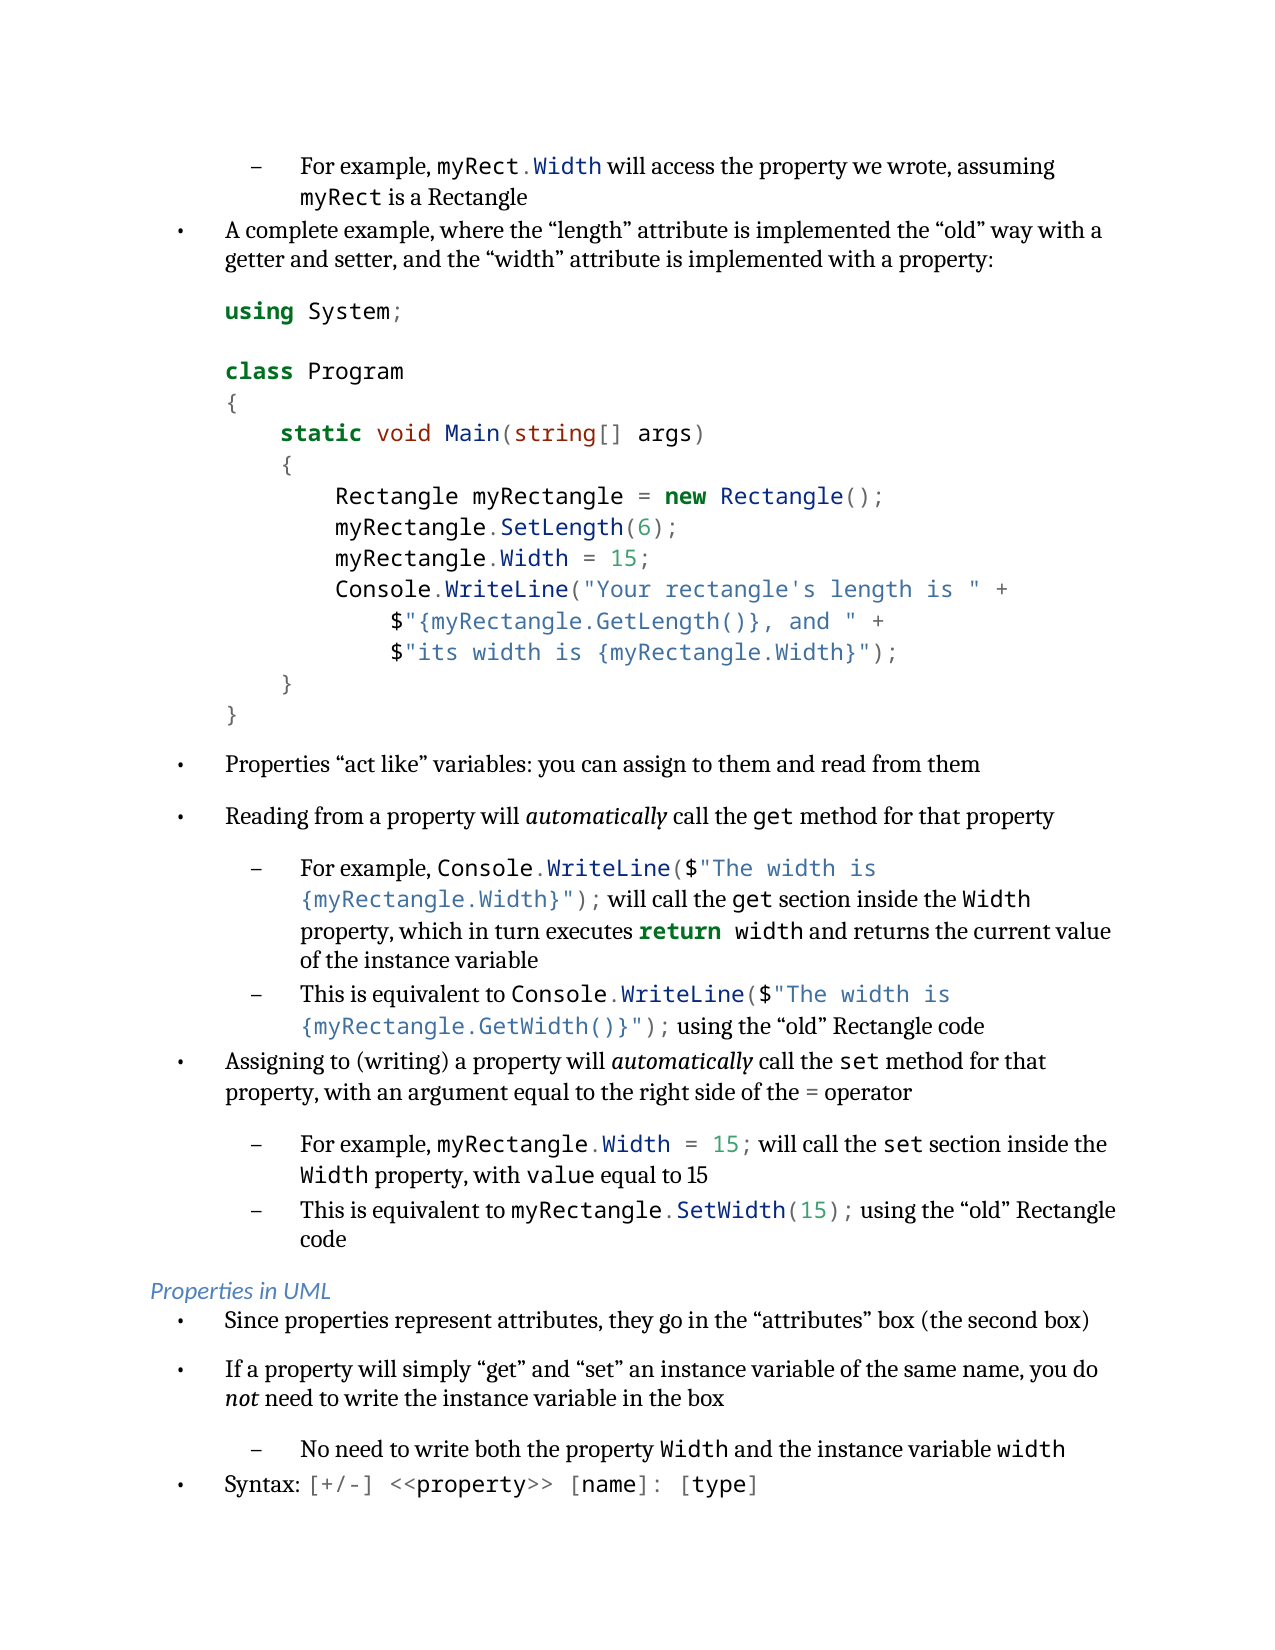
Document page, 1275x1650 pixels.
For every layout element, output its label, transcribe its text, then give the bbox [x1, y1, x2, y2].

list For example, myRect.Width will access the property we wrote, assuming myRect is a Rectangle [250, 150, 1125, 212]
list For example, Console.WriteLine($"The width is {myRectangle.Width}"); will call the get section inside the Width property, which in turn executes return width and returns the current value of the instance variable [250, 852, 1125, 974]
list This is equivalent to Console.WriteLine($"The width is {myRectangle.GetWidth()}"); using the “old” Rectangle code [250, 978, 1125, 1041]
list This is equivalent to myRectangle.SetWidth(15); using the “old” Rectangle code [250, 1194, 1125, 1254]
list Reading from a property will automatically call the get method for that property [175, 800, 1125, 831]
list Assigning to (writing) a property will automatically call the set method for that property, with an argument equal to the right side of the = operator [175, 1044, 1125, 1107]
list Properties “act like” variables: you can assign to them and read from them [175, 750, 1125, 779]
list For example, myRectangle.Width = 15; will call the set section inside the Width property, with value equal to 15 [250, 1128, 1125, 1190]
list Since properties represent attributes, they go in the “attributes” box (the second box) [175, 1306, 1125, 1334]
list No need to write both the property Width and the instance variable width [250, 1433, 1125, 1465]
subtitle Properties in UML [150, 1275, 1125, 1306]
list Syntax: [+/-] <<property>> [name]: [type] [175, 1468, 1125, 1500]
list If a property will simply “get” and “set” an instance variable of the same name, you do not need to write the instance variable in the box [175, 1355, 1125, 1413]
list A complete example, where the “length” attribute is implemented the “old” way with a getter and setter, and the “width” attribute is implemented with a property: [175, 216, 1125, 274]
